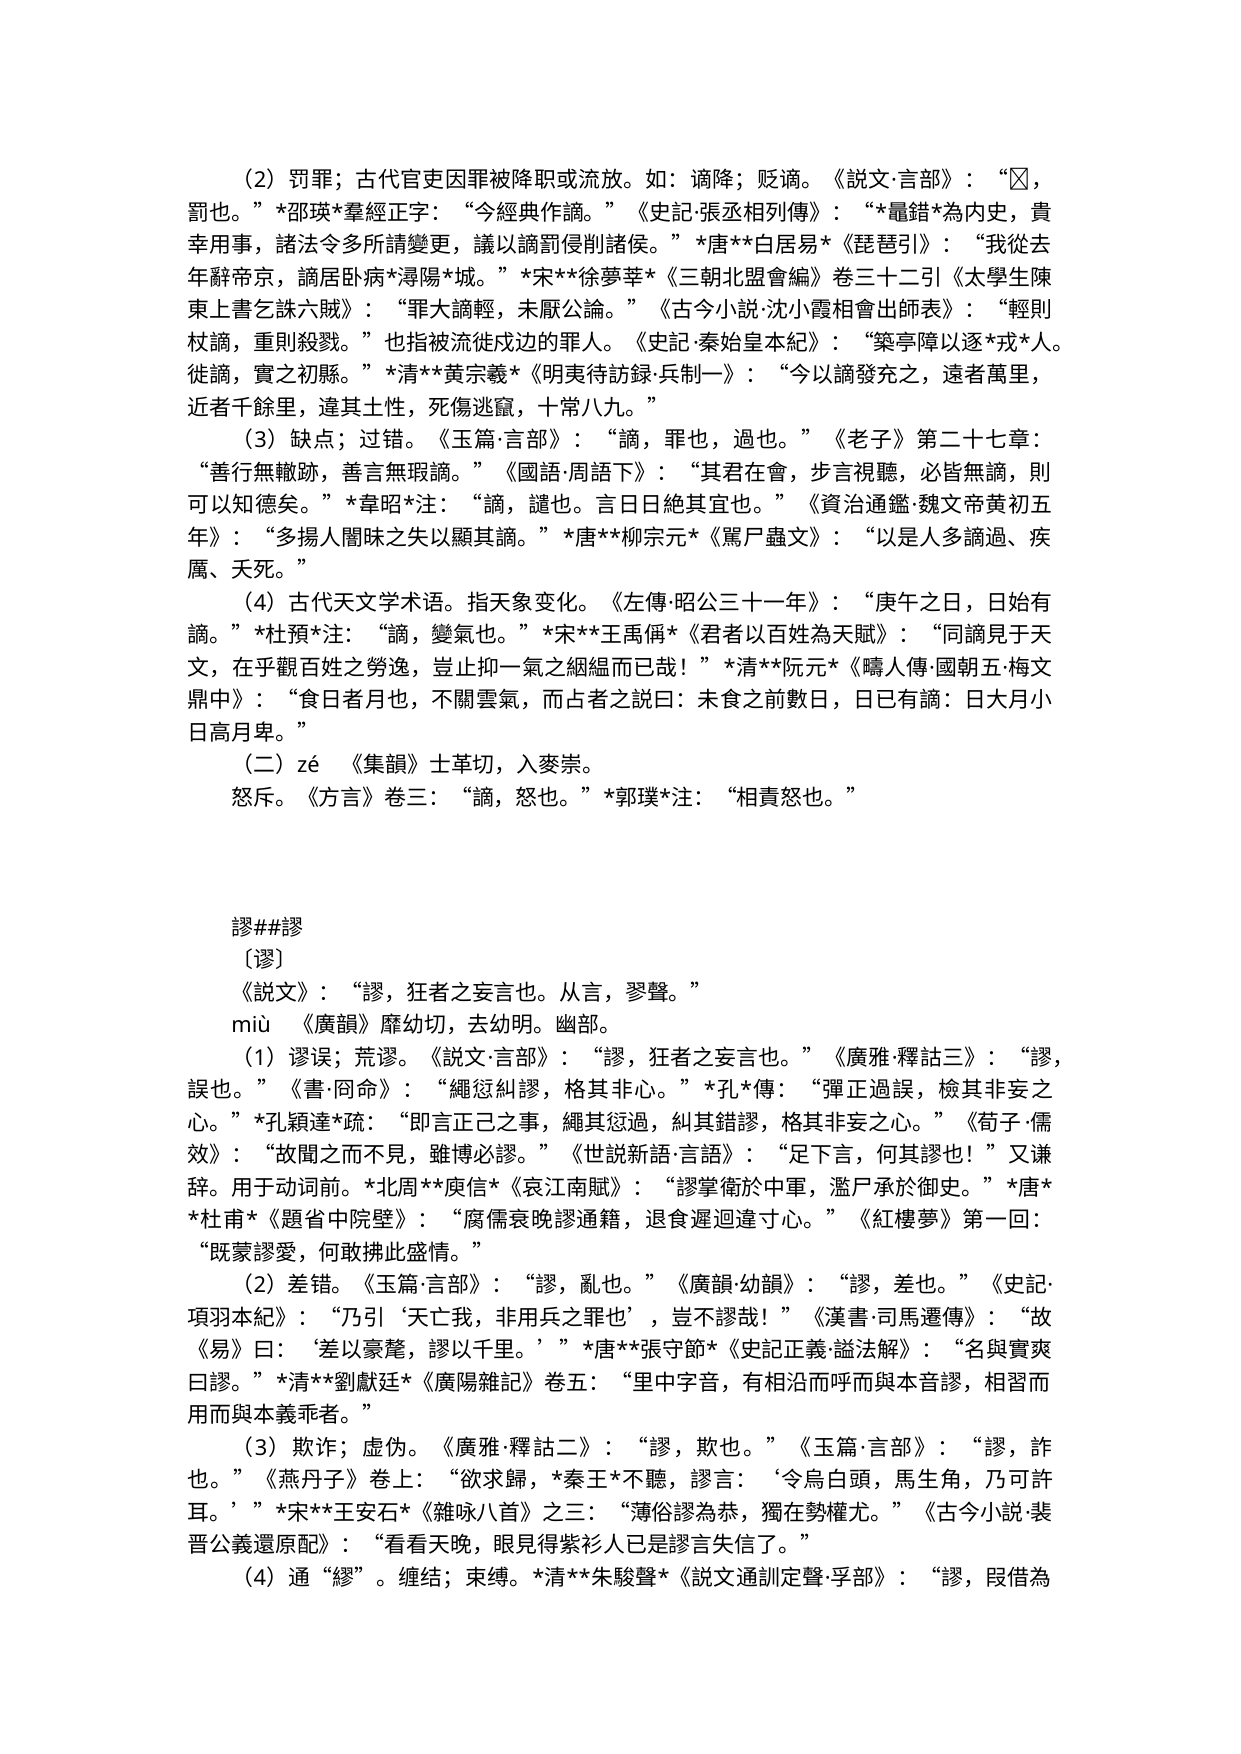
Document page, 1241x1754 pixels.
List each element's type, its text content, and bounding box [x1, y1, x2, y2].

text （1）谬误；荒谬。《説文·言部》：“謬，狂者之妄言也。”《廣雅·釋詁三》：“謬，誤也。”《書·冏命》：“繩愆糾謬，格其非心。”*孔*傳：“彈正過誤，檢其非妄之心。”*孔穎達*疏：“即言正己之事，繩其愆過，糾其錯謬，格其非妄之心。”《荀子·儒效》：“故聞之而不見，雖博必謬。”《世説新語·言語》：“足下言，何其謬也！”又谦辞。用于动词前。*北周**庾信*《哀江南賦》：“謬掌衛於中軍，濫尸承於御史。”*唐**杜甫*《題省中院壁》：“腐儒衰晚謬通籍，退食遲迴違寸心。”《紅樓夢》第一回：“既蒙謬愛，何敢拂此盛情。” [187, 1039, 1053, 1267]
text 怒斥。《方言》卷三：“謫，怒也。”*郭璞*注：“相責怒也。” [187, 779, 1053, 812]
text 謬##謬 [187, 909, 1053, 942]
text 《説文》：“謬，狂者之妄言也。从言，翏聲。” [187, 974, 1053, 1007]
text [187, 1559, 1053, 1592]
text （3）欺诈；虚伪。《廣雅·釋詁二》：“謬，欺也。”《玉篇·言部》：“謬，詐也。”《燕丹子》卷上：“欲求歸，*秦王*不聽，謬言：‘令烏白頭，馬生角，乃可許耳。’”*宋**王安石*《雜咏八首》之三：“薄俗謬為恭，獨在勢權尤。”《古今小説·裴晋公義還原配》：“看看天晚，眼見得紫衫人已是謬言失信了。” [187, 1429, 1053, 1559]
text 〔谬〕 [187, 942, 1053, 974]
text （4）古代天文学术语。指天象变化。《左傳·昭公三十一年》：“庚午之日，日始有謫。”*杜預*注：“謫，變氣也。”*宋**王禹偁*《君者以百姓為天賦》：“同謫見于天文，在乎觀百姓之勞逸，豈止抑一氣之絪緼而已哉！”*清**阮元*《疇人傳·國朝五·梅文鼎中》：“食日者月也，不關雲氣，而占者之説曰：未食之前數日，日已有謫：日大月小，日高月卑。” [187, 584, 1053, 747]
text （3）缺点；过错。《玉篇·言部》：“謫，罪也，過也。”《老子》第二十七章：“善行無轍跡，善言無瑕謫。”《國語·周語下》：“其君在會，步言視聽，必皆無謫，則可以知德矣。”*韋昭*注：“謫，譴也。言日日絶其宜也。”《資治通鑑·魏文帝黄初五年》：“多揚人闇昧之失以顯其謫。”*唐**柳宗元*《駡尸蟲文》：“以是人多謫過、疾厲、夭死。” [187, 422, 1053, 584]
text （2）罚罪；古代官吏因罪被降职或流放。如：谪降；贬谪。《説文·言部》：“𧬍，罰也。”*邵瑛*羣經正字：“今經典作謫。”《史記·張丞相列傳》：“*鼂錯*為内史，貴幸用事，諸法令多所請變更，議以謫罰侵削諸侯。”*唐**白居易*《琵琶引》：“我從去年辭帝京，謫居卧病*潯陽*城。”*宋**徐夢莘*《三朝北盟會編》卷三十二引《太學生陳東上書乞誅六賊》：“罪大謫輕，未厭公論。”《古今小説·沈小霞相會出師表》：“輕則杖謫，重則殺戮。”也指被流徙戍边的罪人。《史記·秦始皇本紀》：“築亭障以逐*戎*人。徙謫，實之初縣。”*清**黄宗羲*《明夷待訪録·兵制一》：“今以謫發充之，遠者萬里，近者千餘里，違其土性，死傷逃竄，十常八九。” [187, 162, 1053, 422]
text （二）zé 《集韻》士革切，入麥崇。 [187, 747, 1053, 779]
text （2）差错。《玉篇·言部》：“謬，亂也。”《廣韻·幼韻》：“謬，差也。”《史記·項羽本紀》：“乃引‘天亡我，非用兵之罪也’，豈不謬哉！”《漢書·司馬遷傳》：“故《易》曰：‘差以豪氂，謬以千里。’”*唐**張守節*《史記正義·謚法解》：“名與實爽曰謬。”*清**劉獻廷*《廣陽雜記》卷五：“里中字音，有相沿而呼而與本音謬，相習而用而與本義乖者。” [187, 1267, 1053, 1429]
text miù 《廣韻》靡幼切，去幼明。幽部。 [187, 1007, 1053, 1039]
